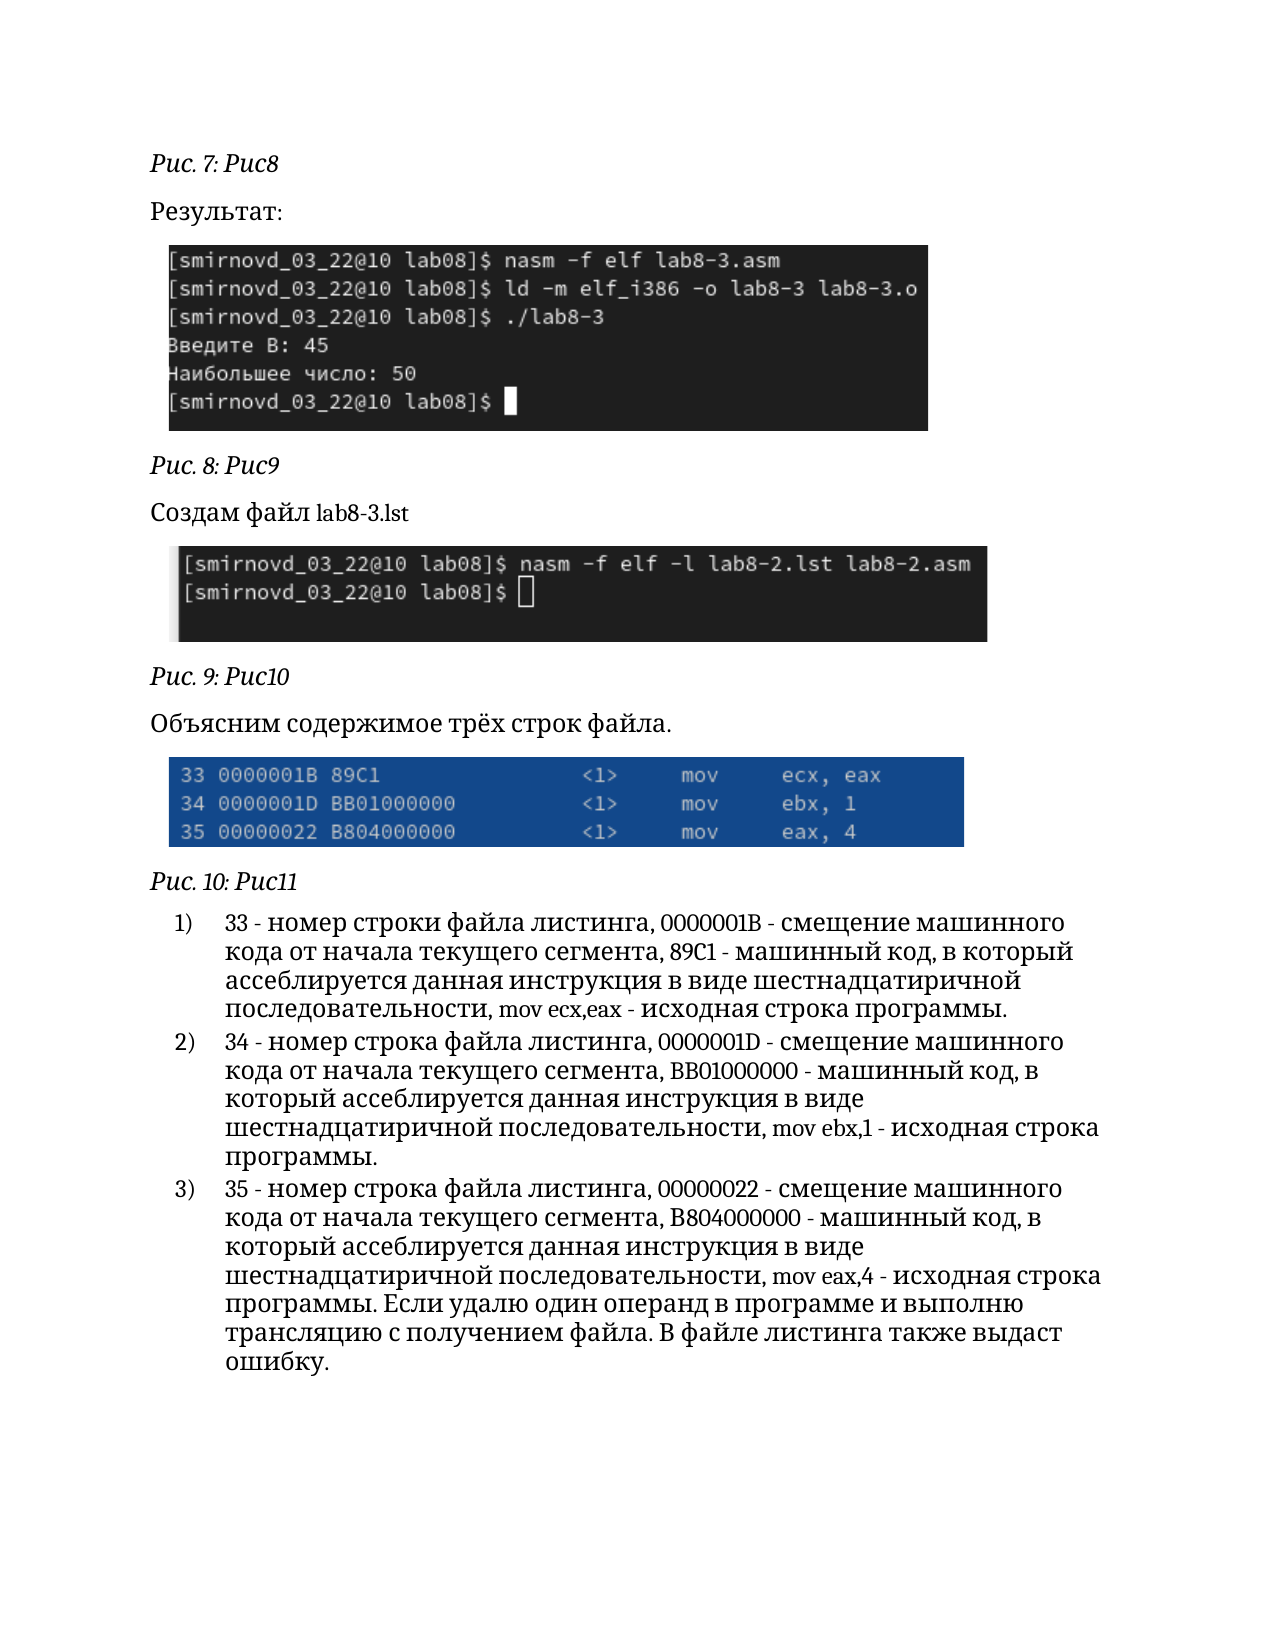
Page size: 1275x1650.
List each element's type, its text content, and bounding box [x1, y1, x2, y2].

text Результат: [150, 197, 1125, 226]
text Рис. 7: Рис8 [150, 150, 1125, 179]
picture [168, 245, 929, 431]
list 34 - номер строка файла листинга, 0000001D - смещение машинного кода от начала текущего сегмента, BB01000000 - машинный код, в который ассеблируется данная инструкция в виде шестнадцатиричной последовательности, mov ebx,1 - исходная строка программы. [175, 1028, 1125, 1172]
text Объясним содержимое трёх строк файла. [150, 710, 1125, 739]
text Создам файл lab8-3.lst [150, 499, 1125, 528]
text Рис. 10: Рис11 [150, 868, 1125, 897]
list 33 - номер строки файла листинга, 0000001B - смещение машинного кода от начала текущего сегмента, 89C1 - машинный код, в который ассеблируется данная инструкция в виде шестнадцатиричной последовательности, mov ecx,eax - исходная строка программы. [175, 909, 1125, 1024]
picture [168, 546, 988, 642]
list 35 - номер строка файла листинга, 00000022 - смещение машинного кода от начала текущего сегмента, В804000000 - машинный код, в который ассеблируется данная инструкция в виде шестнадцатиричной последовательности, mov eax,4 - исходная строка программы. Если удалю один операнд в программе и выполню трансляцию с получением файла. В файле листинга также выдаст ошибку. [175, 1175, 1125, 1377]
picture [168, 757, 965, 847]
text Рис. 8: Рис9 [150, 452, 1125, 481]
text Рис. 9: Рис10 [150, 663, 1125, 692]
